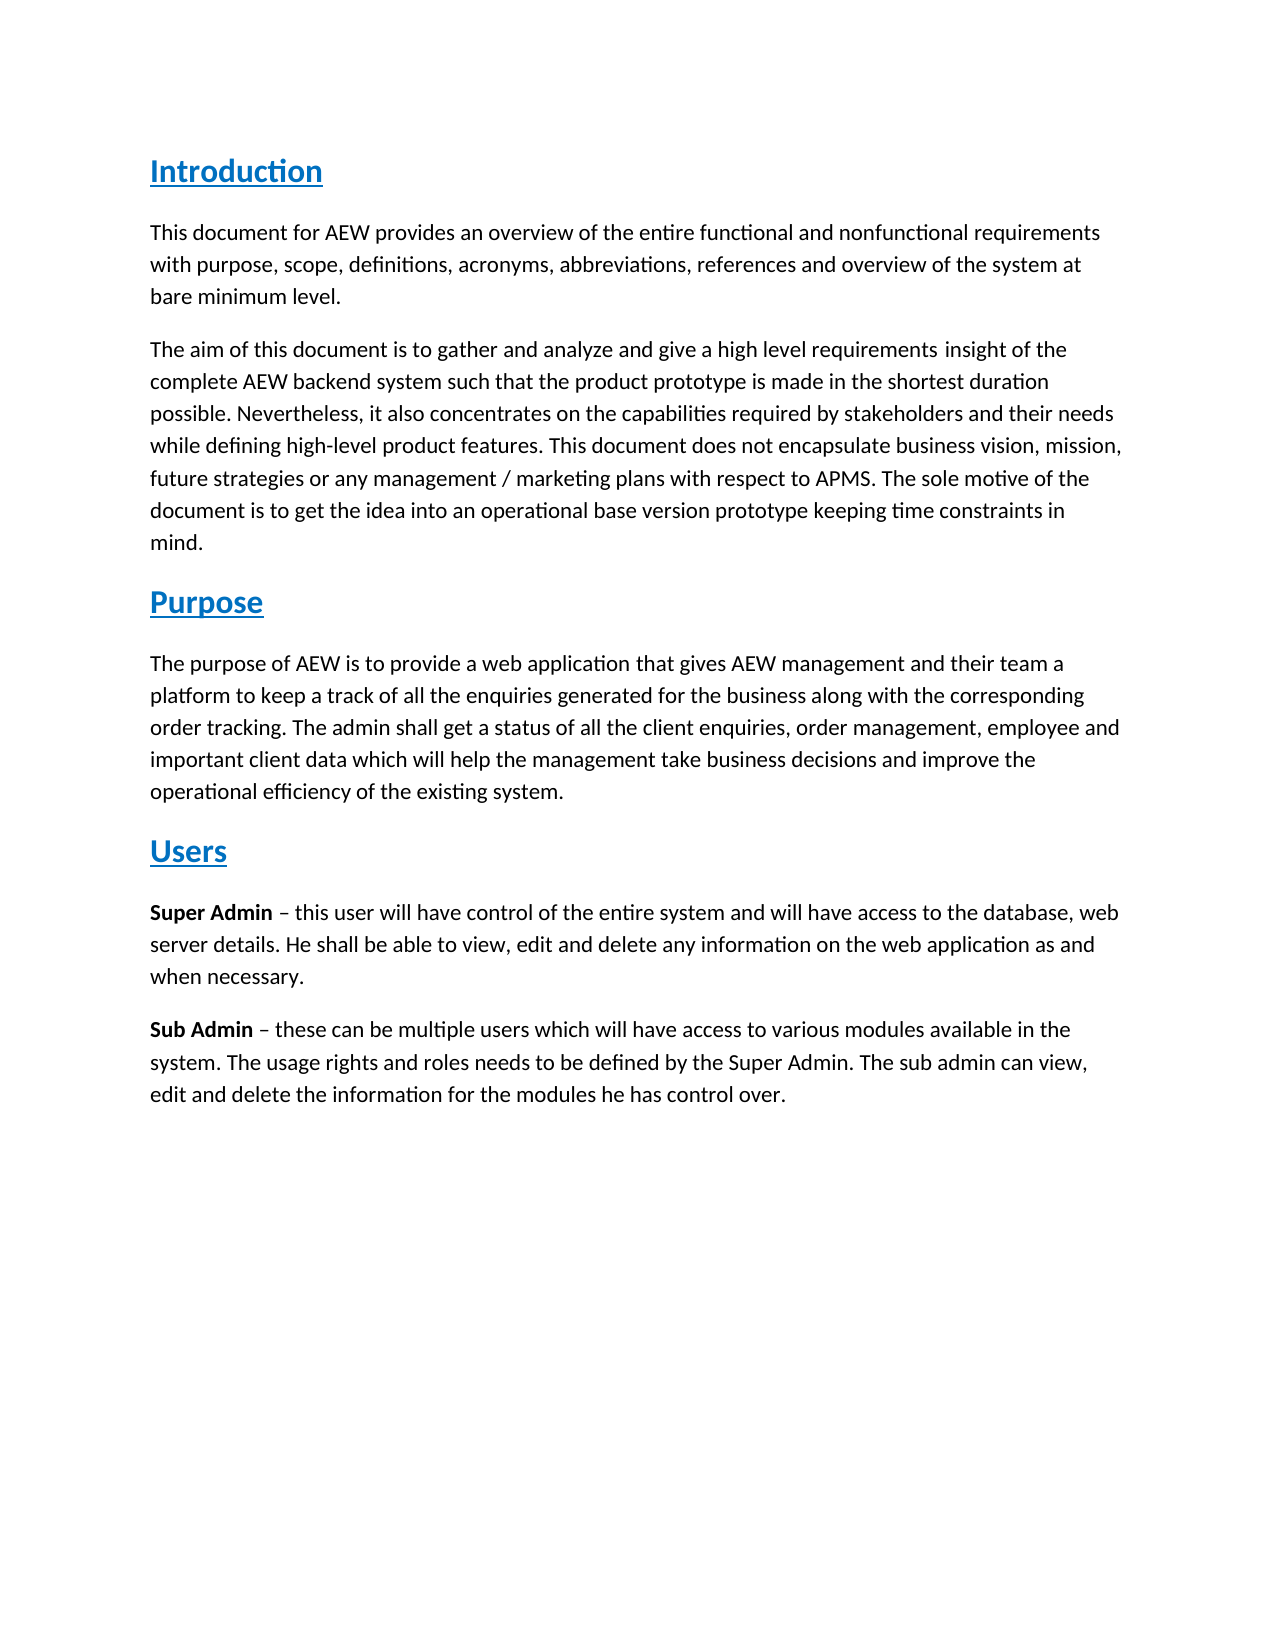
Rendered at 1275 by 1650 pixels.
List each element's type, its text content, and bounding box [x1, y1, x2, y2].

text This document for AEW provides an overview of the entire functional and nonfunctional requirements with purpose, scope, definitions, acronyms, abbreviations, references and overview of the system at bare minimum level. [150, 218, 1125, 310]
text Sub Admin – these can be multiple users which will have access to various modules available in the system. The usage rights and roles needs to be defined by the Super Admin. The sub admin can view, edit and delete the information for the modules he has control over. [150, 1016, 1125, 1108]
text The aim of this document is to gather and analyze and give a high level requirements​ insight of the complete AEW backend system such that the product prototype is made in the shortest duration possible. Nevertheless, it also concentrates on the capabilities required by stakeholders and their needs while defining high-level product features. This document does not encapsulate business vision, mission, future strategies or any management / marketing plans with respect to APMS. The sole motive of the document is to get the idea into an operational base version prototype keeping time constraints in mind. [150, 335, 1125, 556]
text Super Admin – this user will have control of the entire system and will have access to the database, web server details. He shall be able to view, edit and delete any information on the web application as and when necessary. [150, 898, 1125, 991]
text Purpose [150, 581, 1125, 622]
text Introduction [150, 150, 1125, 191]
text The purpose of AEW is to provide a web application​ that gives AEW management and their team a platform to keep a track of all the enquiries generated for the business along with the corresponding order tracking. The admin shall get a status of all the client enquiries, order management, employee and important client data which will help the management take business decisions and improve the operational efficiency of the existing system. [150, 649, 1125, 806]
text Users [150, 831, 1125, 871]
